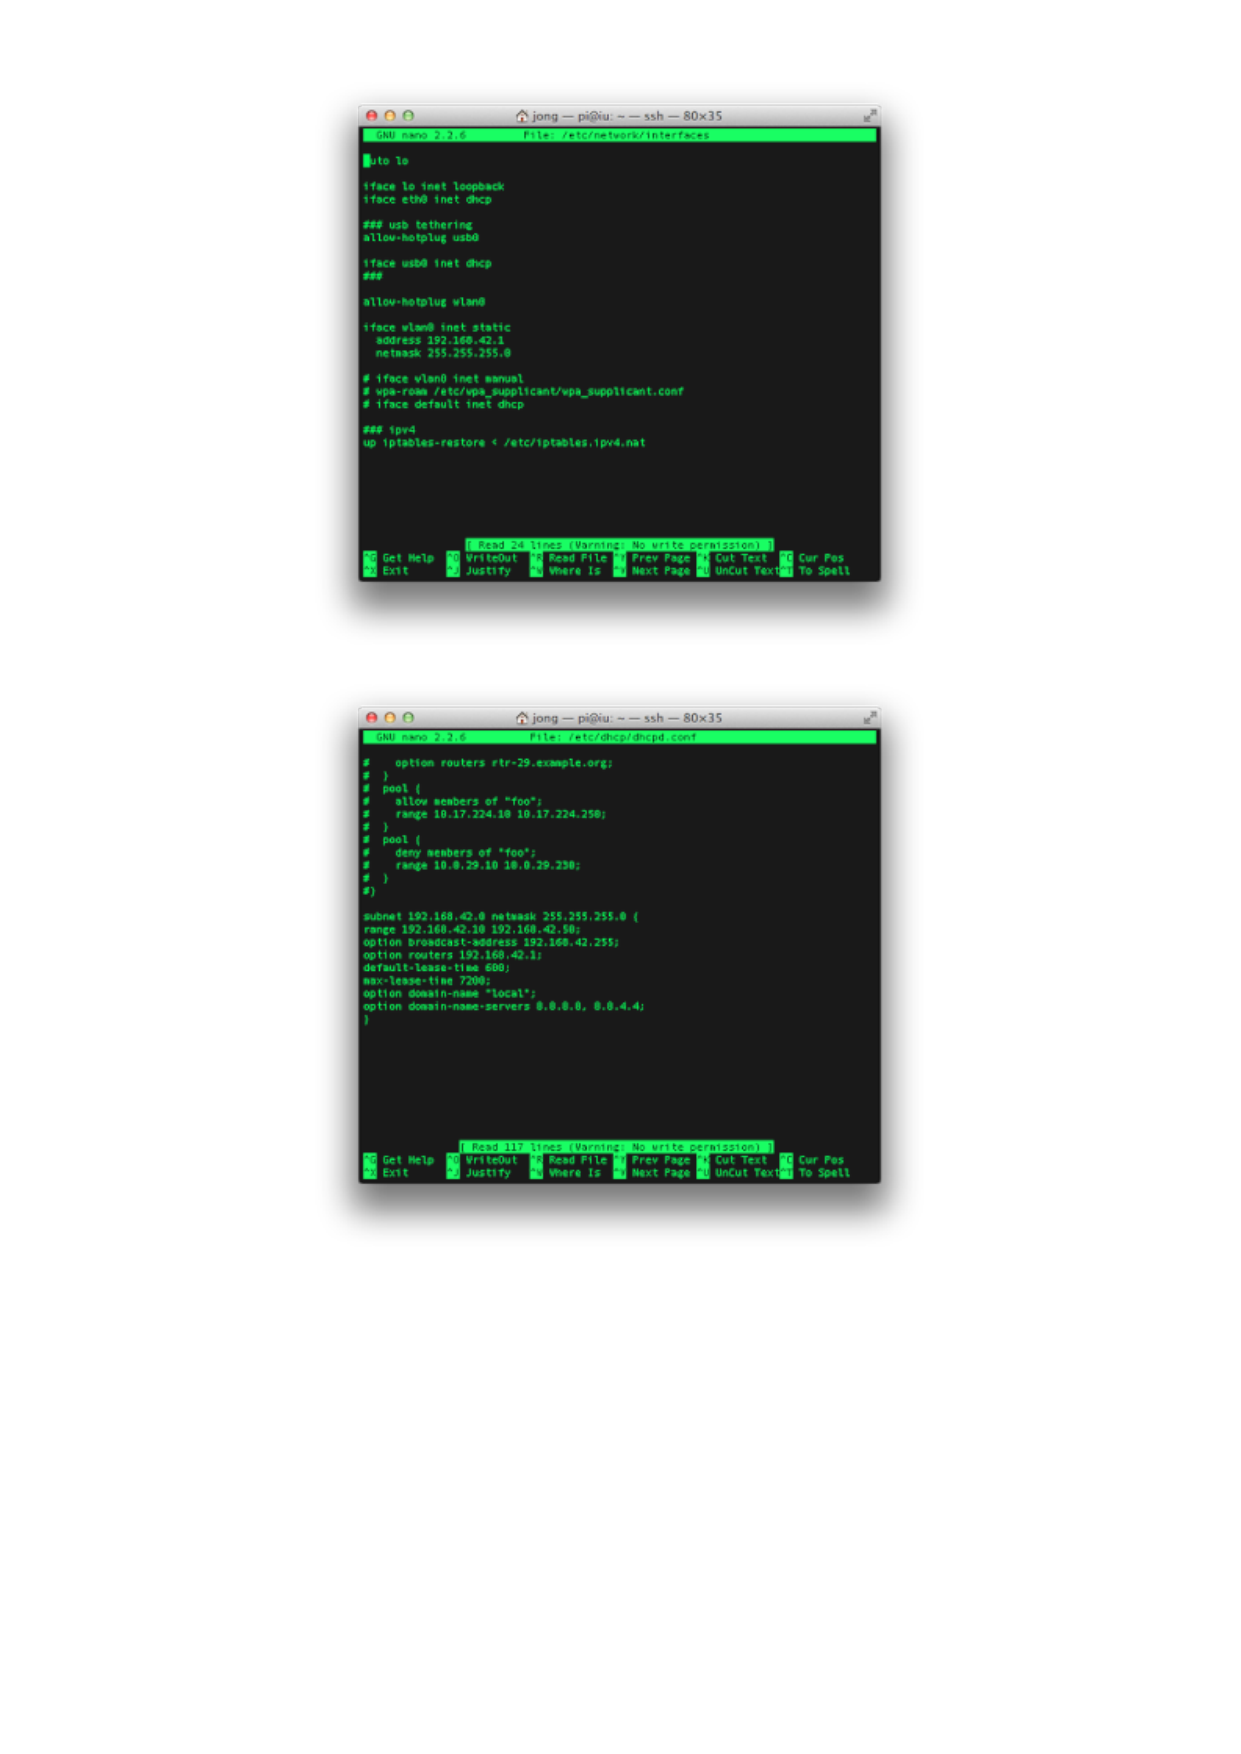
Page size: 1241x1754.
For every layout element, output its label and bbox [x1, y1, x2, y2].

picture [307, 75, 933, 654]
picture [307, 677, 933, 1256]
